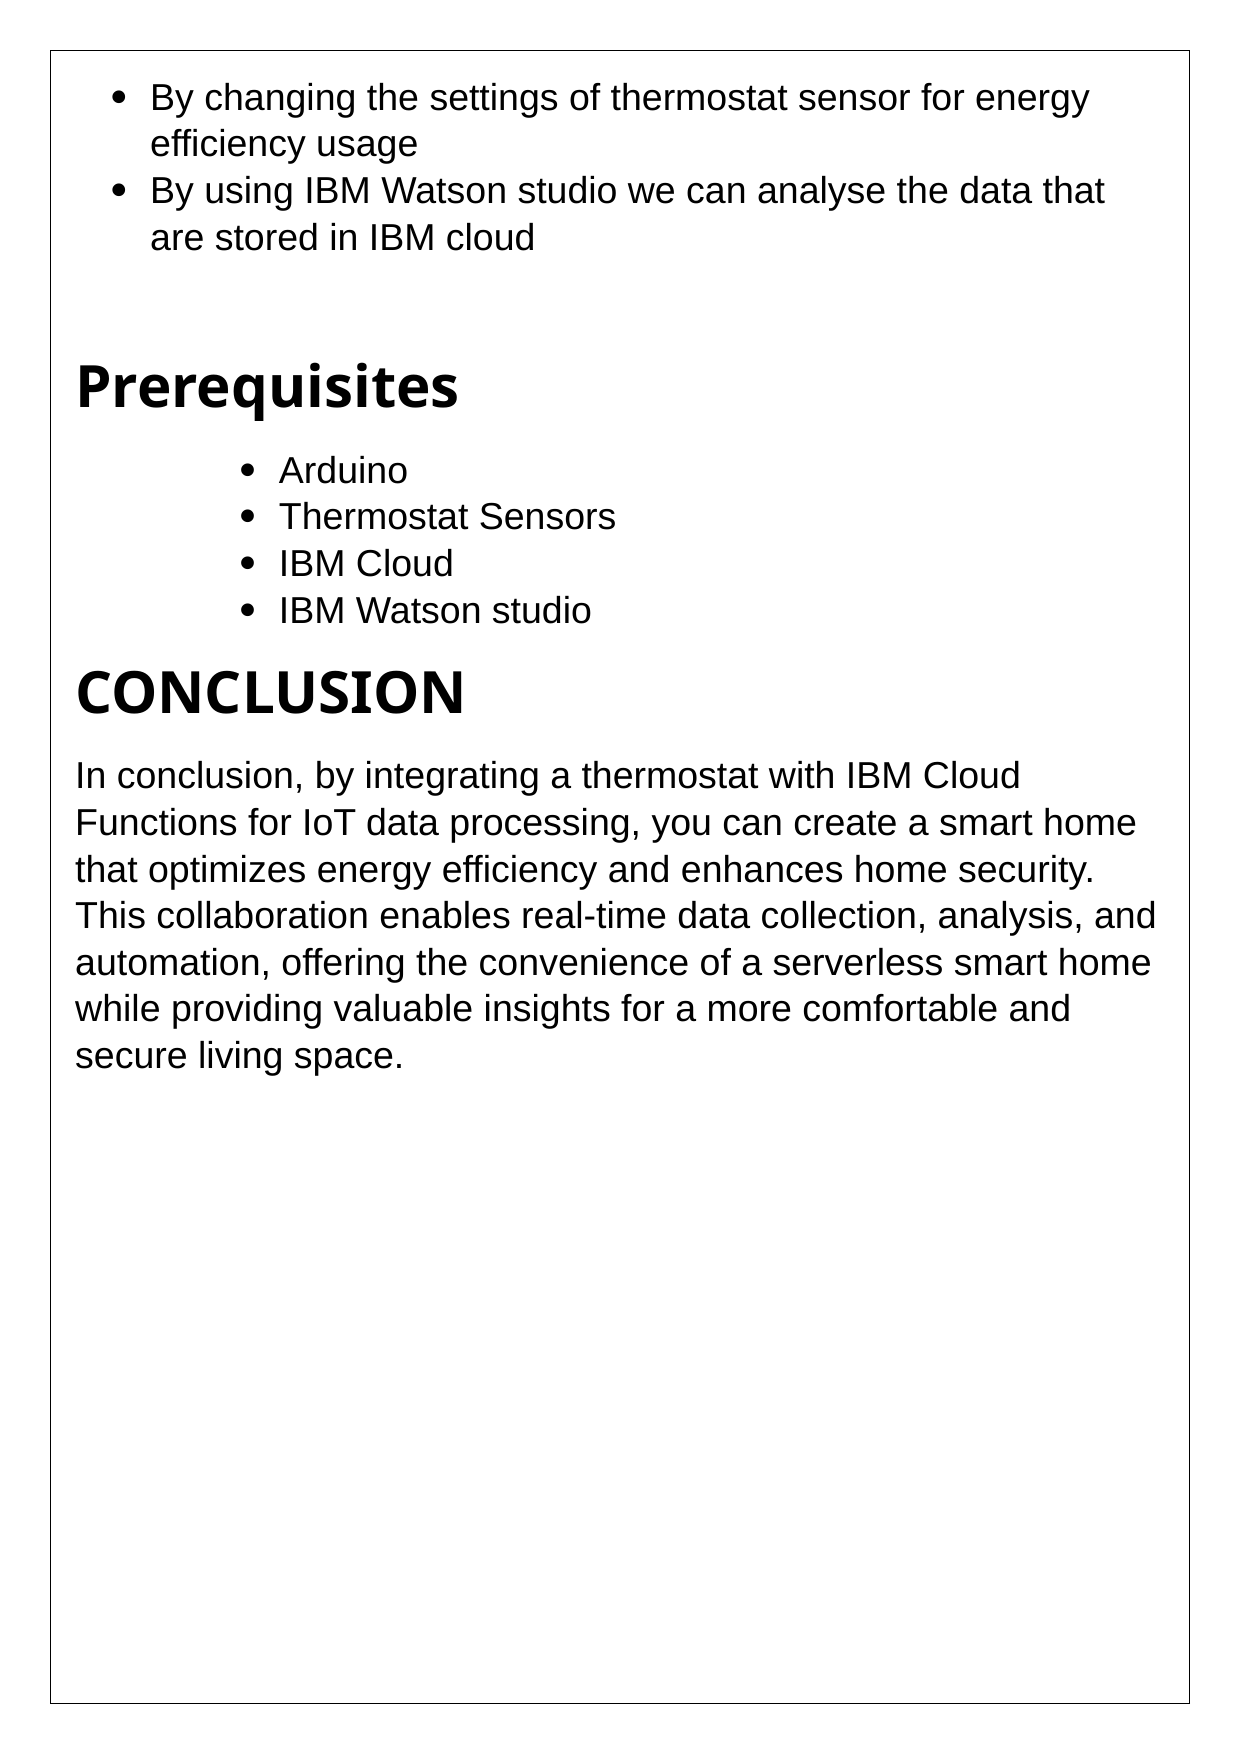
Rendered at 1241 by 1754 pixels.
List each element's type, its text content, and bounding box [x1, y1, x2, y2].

list By changing the settings of thermostat sensor for energy efficiency usage [112, 75, 1165, 165]
text In conclusion, by integrating a thermostat with IBM Cloud Functions for IoT data processing, you can create a smart home that optimizes energy efficiency and enhances home security. This collaboration enables real-time data collection, analysis, and automation, offering the convenience of a serverless smart home while providing valuable insights for a more comfortable and secure living space. [75, 754, 1165, 1076]
text Prerequisites [75, 345, 1165, 425]
list IBM Watson studio [241, 588, 1165, 631]
list Thermostat Sensors [241, 494, 1165, 538]
text CONCLUSION [75, 651, 1165, 731]
list By using IBM Watson studio we can analyse the data that are stored in IBM cloud [112, 168, 1165, 258]
list Arduino [241, 448, 1165, 491]
list IBM Cloud [241, 541, 1165, 584]
